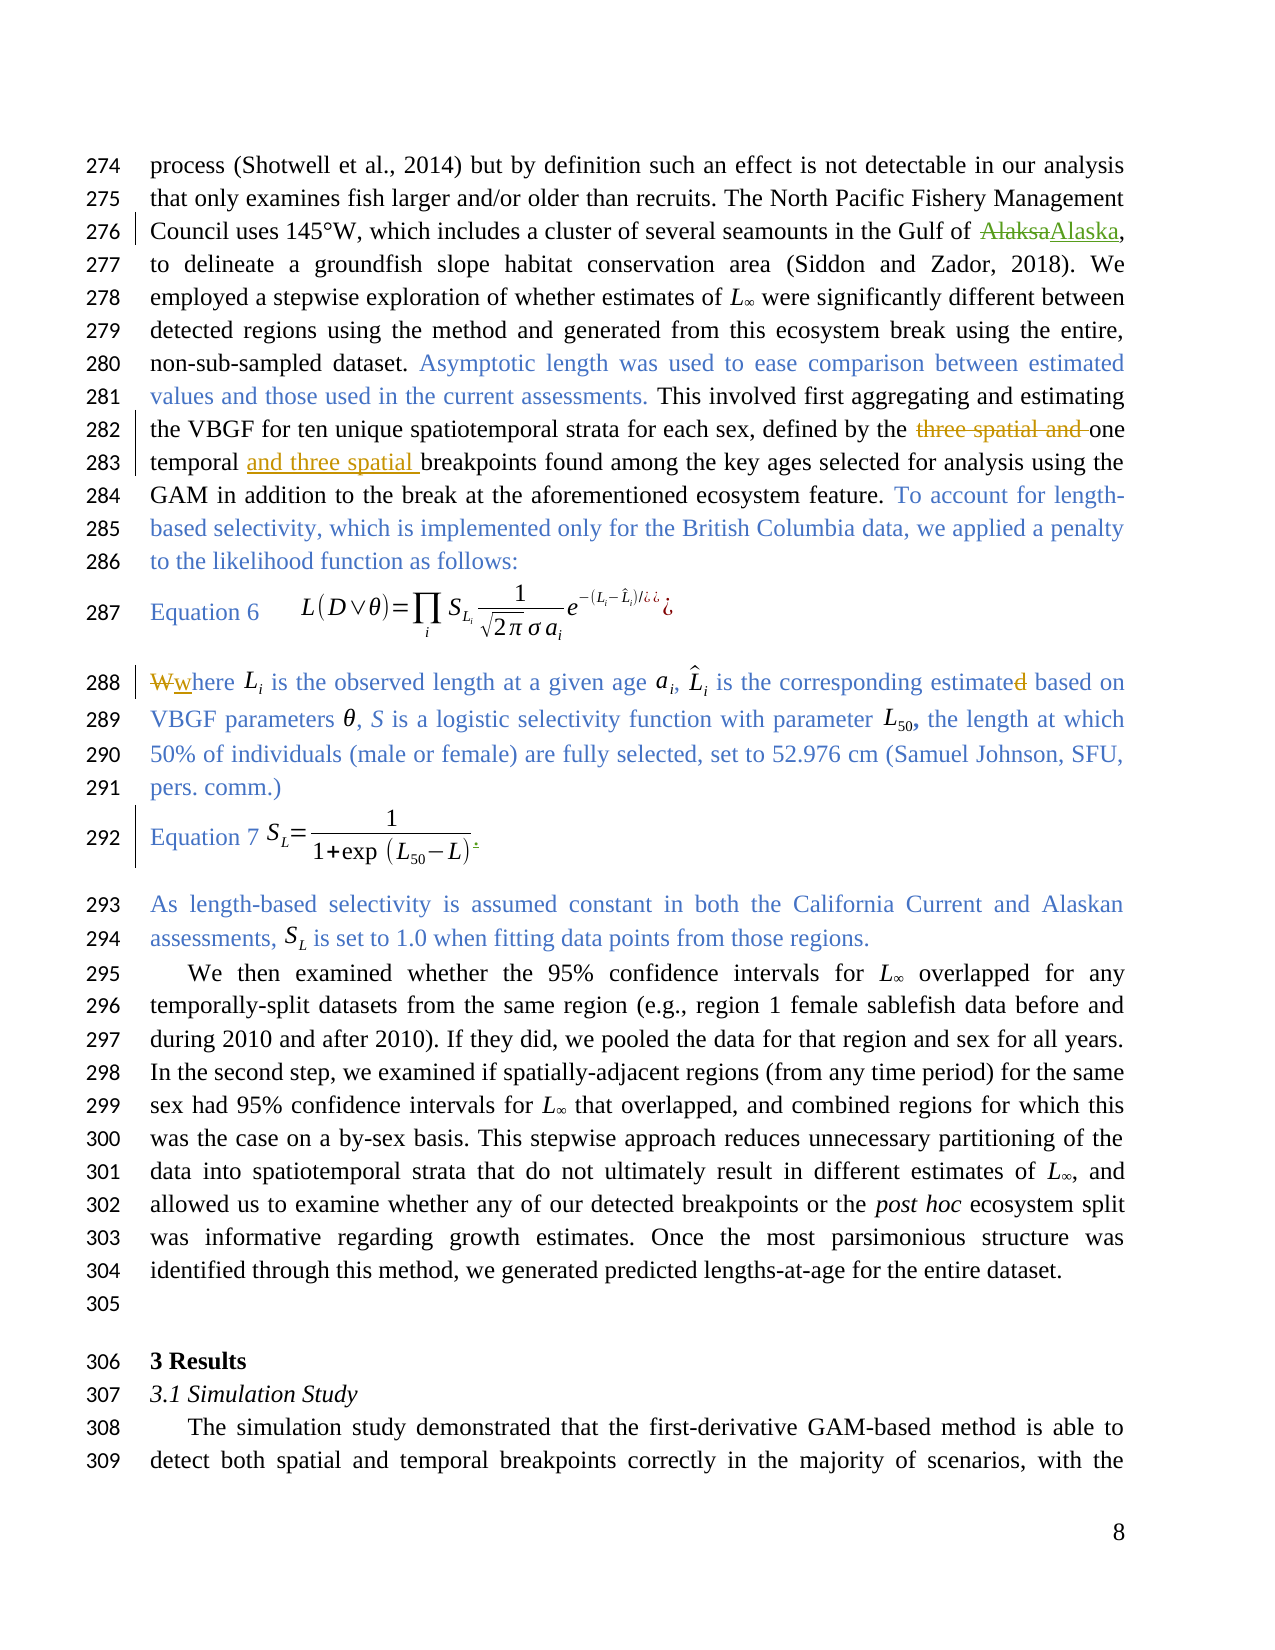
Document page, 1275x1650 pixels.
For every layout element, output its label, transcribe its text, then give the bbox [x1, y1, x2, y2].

text here is the observed length at a given age , is the corresponding estimate based on VBGF parameters , S is a logistic selectivity function with parameter , the length at which 50% of individuals (male or female) are fully selected, set to 52.976 cm (Samuel Johnson, SFU, pers. comm.) [150, 665, 1125, 801]
subtitle 3.1 Simulation Study [150, 1379, 1125, 1408]
text We then examined whether the 95% confidence intervals for L∞ overlapped for any temporally-split datasets from the same region (e.g., region 1 female sablefish data before and during 2010 and after 2010). If they did, we pooled the data for that region and sex for all years. In the second step, we examined if spatially-adjacent regions (from any time period) for the same sex had 95% confidence intervals for L∞ that overlapped, and combined regions for which this was the case on a by-sex basis. This stepwise approach reduces unnecessary partitioning of the data into spatiotemporal strata that do not ultimately result in different estimates of L∞, and allowed us to examine whether any of our detected breakpoints or the post hoc ecosystem split was informative regarding growth estimates. Once the most parsimonious structure was identified through this method, we generated predicted lengths-at-age for the entire dataset. [150, 958, 1125, 1283]
text As length-based selectivity is assumed constant in both the California Current and Alaskan assessments, is set to 1.0 when fitting data points from those regions. [150, 889, 1125, 953]
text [150, 150, 1125, 575]
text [150, 1412, 1125, 1474]
subtitle 3 Results [150, 1346, 1125, 1374]
text Equation 6 [150, 579, 1125, 644]
text Equation 7 [150, 805, 1125, 868]
